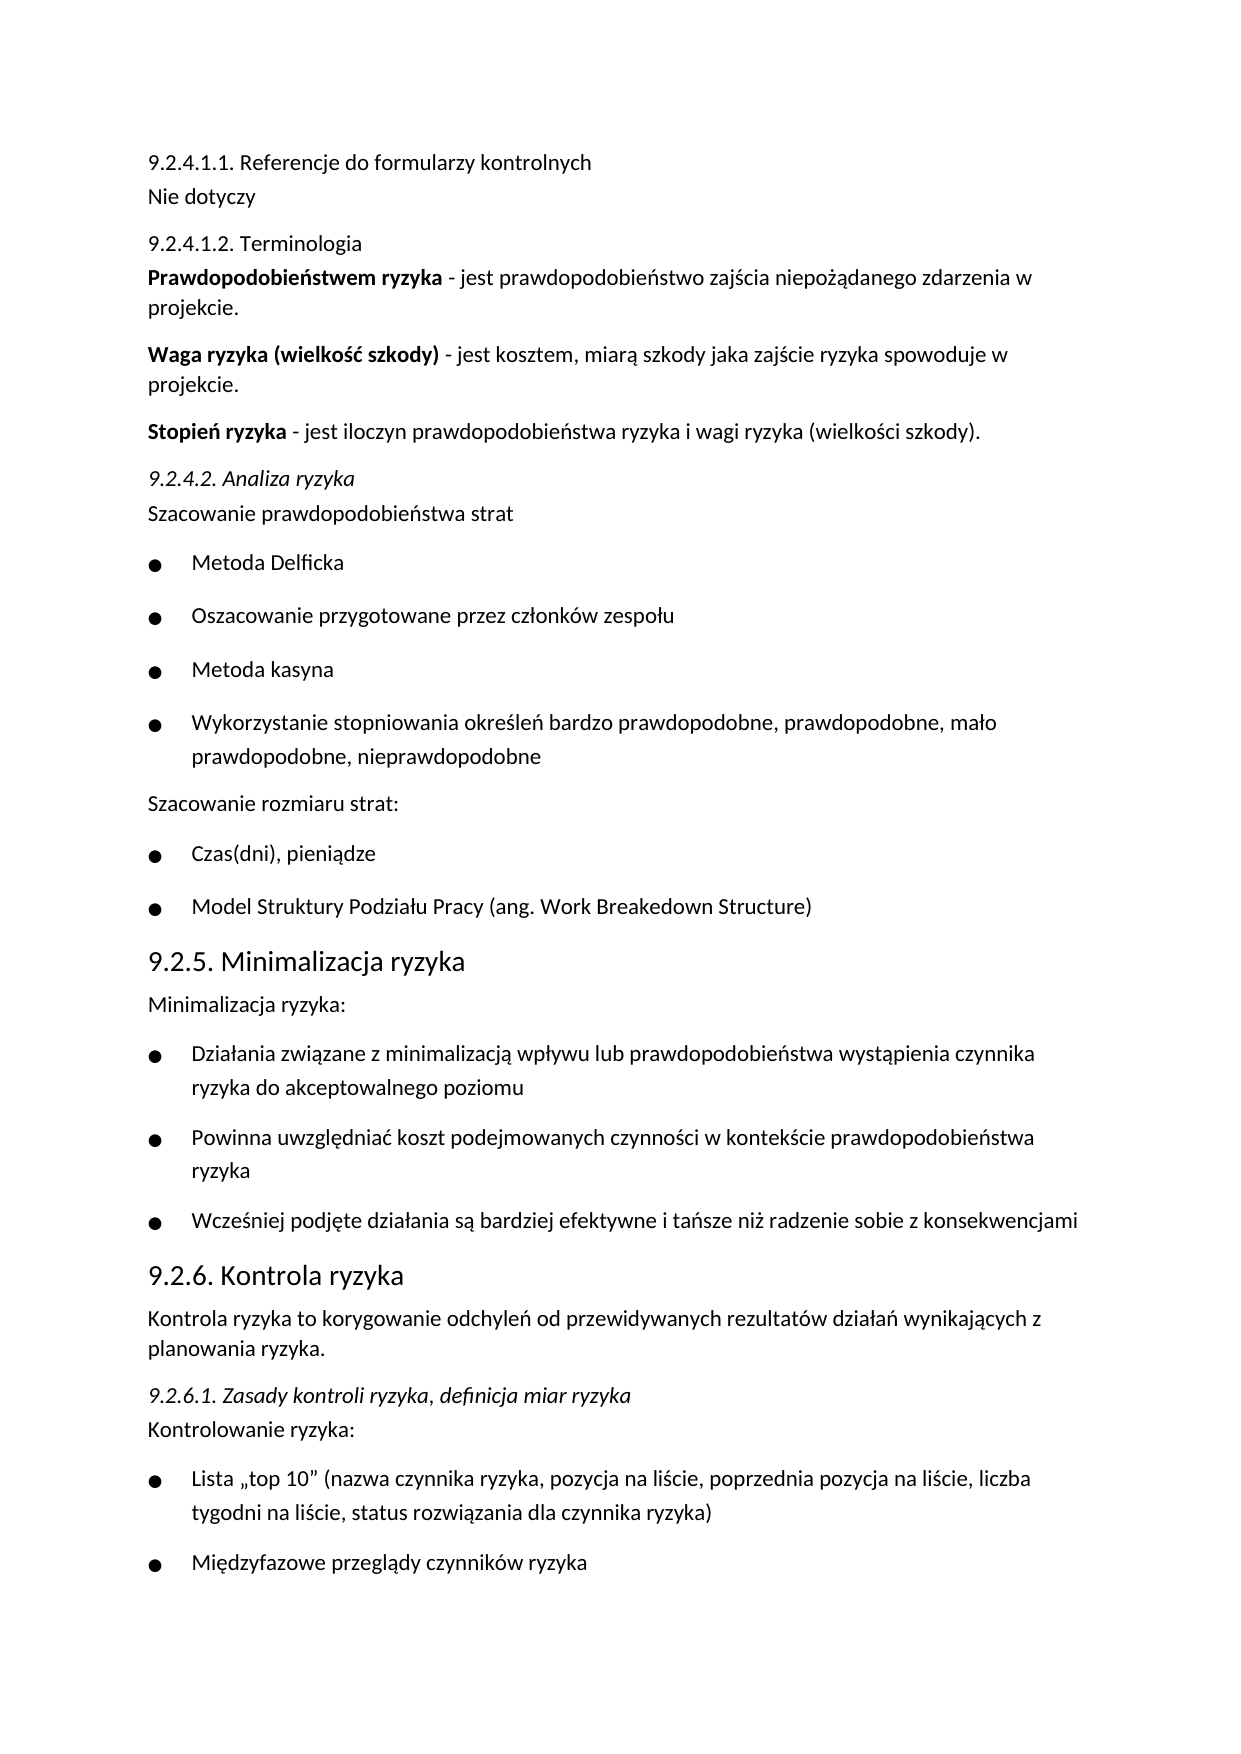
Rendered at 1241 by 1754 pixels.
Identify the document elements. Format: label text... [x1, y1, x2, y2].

text Minimalizacja ryzyka: [148, 990, 1093, 1018]
list Wykorzystanie stopniowania określeń bardzo prawdopodobne, prawdopodobne, mało prawdopodobne, nieprawdopodobne [148, 706, 1093, 771]
list Model Struktury Podziału Pracy (ang. Work Breakedown Structure) [148, 890, 1093, 924]
text Kontrola ryzyka to korygowanie odchyleń od przewidywanych rezultatów działań wynikających z planowania ryzyka. [148, 1304, 1093, 1362]
list Wcześniej podjęte działania są bardziej efektywne i tańsze niż radzenie sobie z konsekwencjami [148, 1203, 1093, 1238]
list Lista „top 10” (nazwa czynnika ryzyka, pozycja na liście, poprzednia pozycja na liście, liczba tygodni na liście, status rozwiązania dla czynnika ryzyka) [148, 1462, 1093, 1526]
subtitle 9.2.4.1.2. Terminologia [148, 229, 1093, 257]
text Prawdopodobieństwem ryzyka - jest prawdopodobieństwo zajścia niepożądanego zdarzenia w projekcie. [148, 263, 1093, 321]
list Oszacowanie przygotowane przez członków zespołu [148, 599, 1093, 633]
text Szacowanie rozmiaru strat: [148, 789, 1093, 817]
list Metoda Delficka [148, 546, 1093, 580]
text Nie dotyczy [148, 182, 1093, 210]
list Międzyfazowe przeglądy czynników ryzyka [148, 1545, 1093, 1579]
list Powinna uwzględniać koszt podejmowanych czynności w kontekście prawdopodobieństwa ryzyka [148, 1120, 1093, 1184]
subtitle 9.2.4.2. Analiza ryzyka [148, 464, 1093, 492]
subtitle 9.2.5. Minimalizacja ryzyka [148, 943, 1093, 979]
list Metoda kasyna [148, 653, 1093, 687]
text Kontrolowanie ryzyka: [148, 1415, 1093, 1443]
text Waga ryzyka (wielkość szkody) - jest kosztem, miarą szkody jaka zajście ryzyka spowoduje w projekcie. [148, 340, 1093, 398]
list Czas(dni), pieniądze [148, 836, 1093, 870]
text Szacowanie prawdopodobieństwa strat [148, 499, 1093, 527]
subtitle 9.2.6. Kontrola ryzyka [148, 1257, 1093, 1293]
text Stopień ryzyka - jest iloczyn prawdopodobieństwa ryzyka i wagi ryzyka (wielkości szkody). [148, 417, 1093, 445]
subtitle 9.2.4.1.1. Referencje do formularzy kontrolnych [148, 148, 1093, 176]
list Działania związane z minimalizacją wpływu lub prawdopodobieństwa wystąpienia czynnika ryzyka do akceptowalnego poziomu [148, 1037, 1093, 1101]
subtitle 9.2.6.1. Zasady kontroli ryzyka, definicja miar ryzyka [148, 1381, 1093, 1409]
